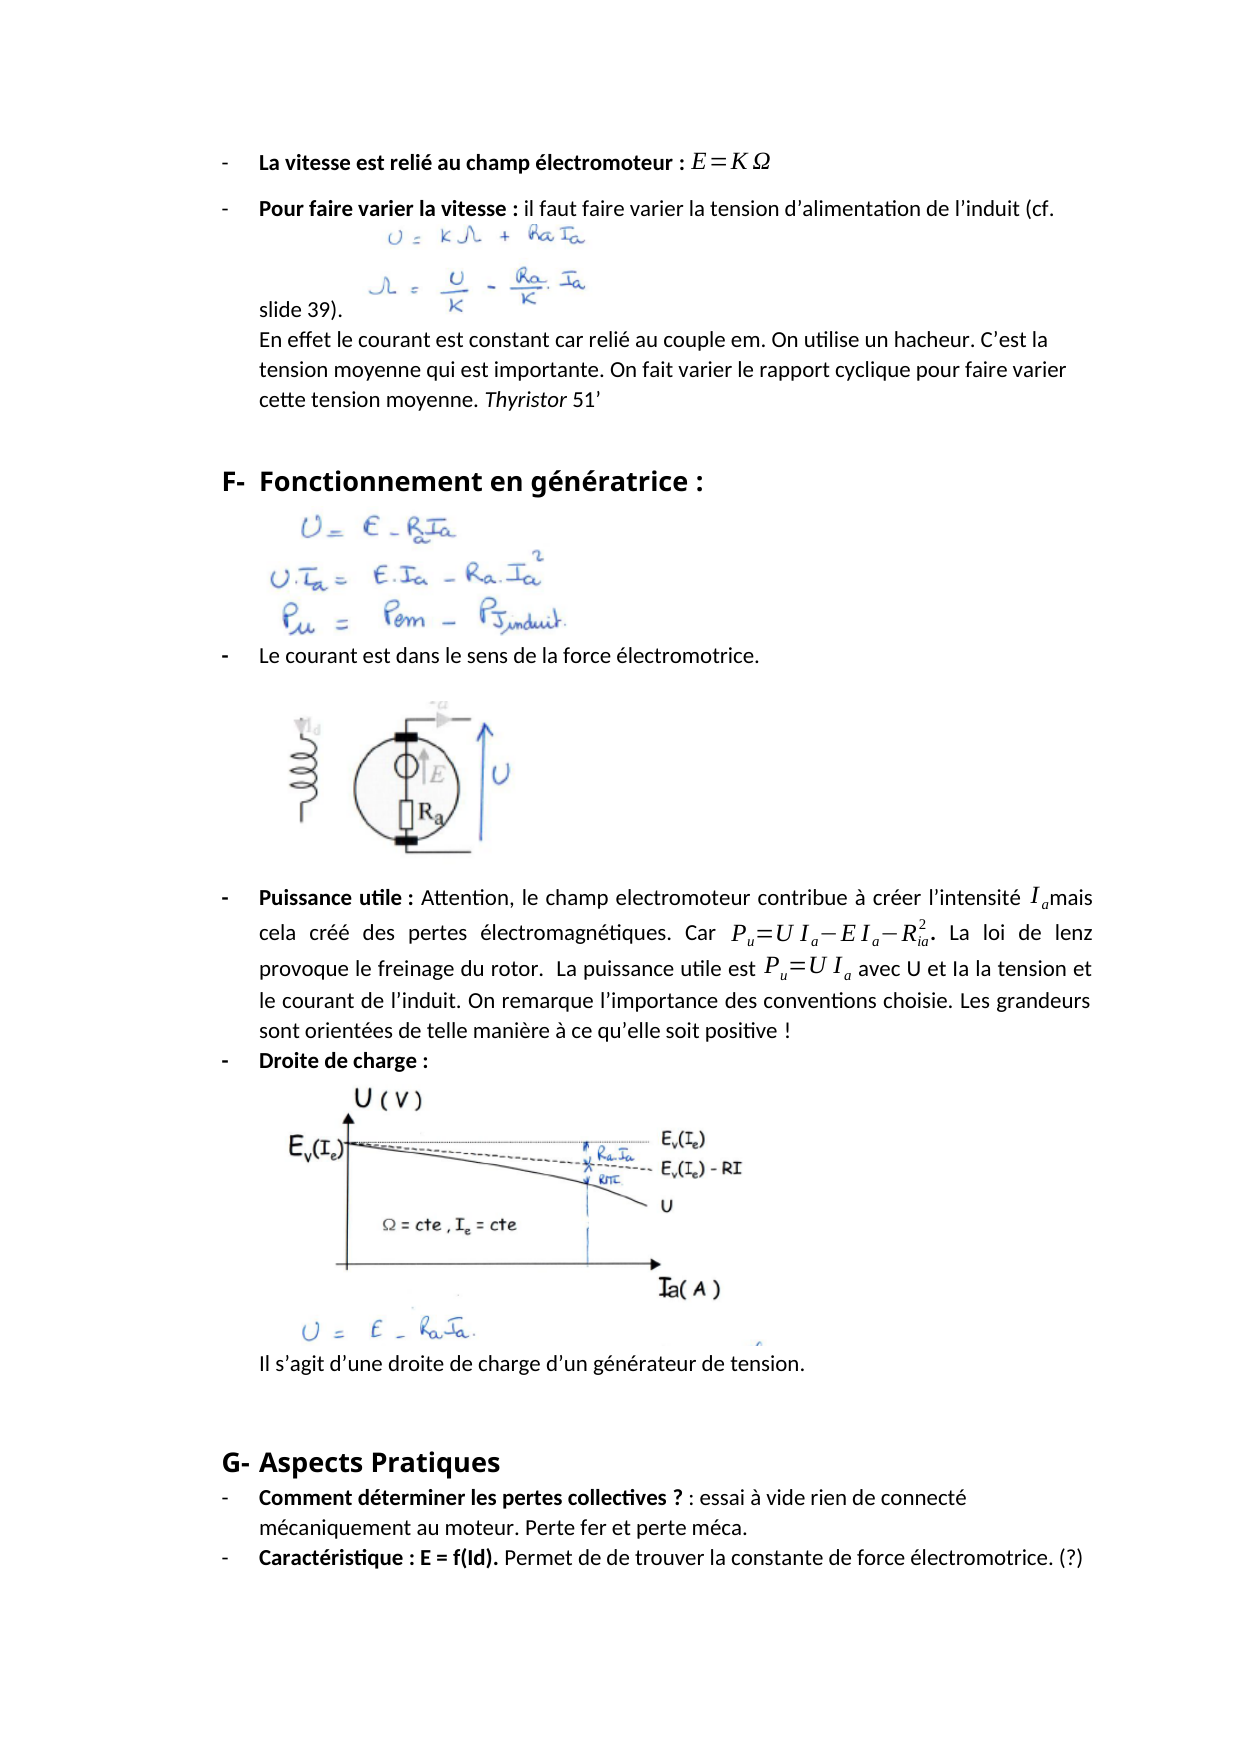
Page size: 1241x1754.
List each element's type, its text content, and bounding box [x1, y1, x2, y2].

list Caractéristique : E = f(Id). Permet de de trouver la constante de force électromotrice. (?) [221, 1543, 1093, 1571]
list En effet le courant est constant car relié au couple em. On utilise un hacheur. C’est la tension moyenne qui est importante. On fait varier le rapport cyclique pour faire varier cette tension moyenne. Thyristor 51’ [259, 325, 1093, 413]
list Comment déterminer les pertes collectives ? : essai à vide rien de connecté mécaniquement au moteur. Perte fer et perte méca. [221, 1483, 1093, 1541]
text Puissance utile : Attention, le champ electromoteur contribue à créer l’intensité mais cela créé des pertes électromagnétiques. Car . La loi de lenz provoque le freinage du rotor. La puissance utile est avec U et Ia la tension et le courant de l’induit. On remarque l’importance des conventions choisie. Les grandeurs sont orientées de telle manière à ce qu’elle soit positive ! [221, 882, 1093, 1044]
picture [255, 506, 579, 636]
picture [258, 1075, 769, 1346]
subtitle Aspects Pratiques [221, 1443, 1093, 1480]
picture [348, 224, 602, 318]
list Pour faire varier la vitesse : il faut faire varier la tension d’alimentation de l’induit (cf. slide 39). [221, 194, 1093, 323]
text Droite de charge : [221, 1046, 1093, 1074]
subtitle Fonctionnement en génératrice : [221, 463, 1093, 499]
text La vitesse est relié au champ électromoteur : [221, 148, 1093, 176]
picture [258, 701, 520, 880]
